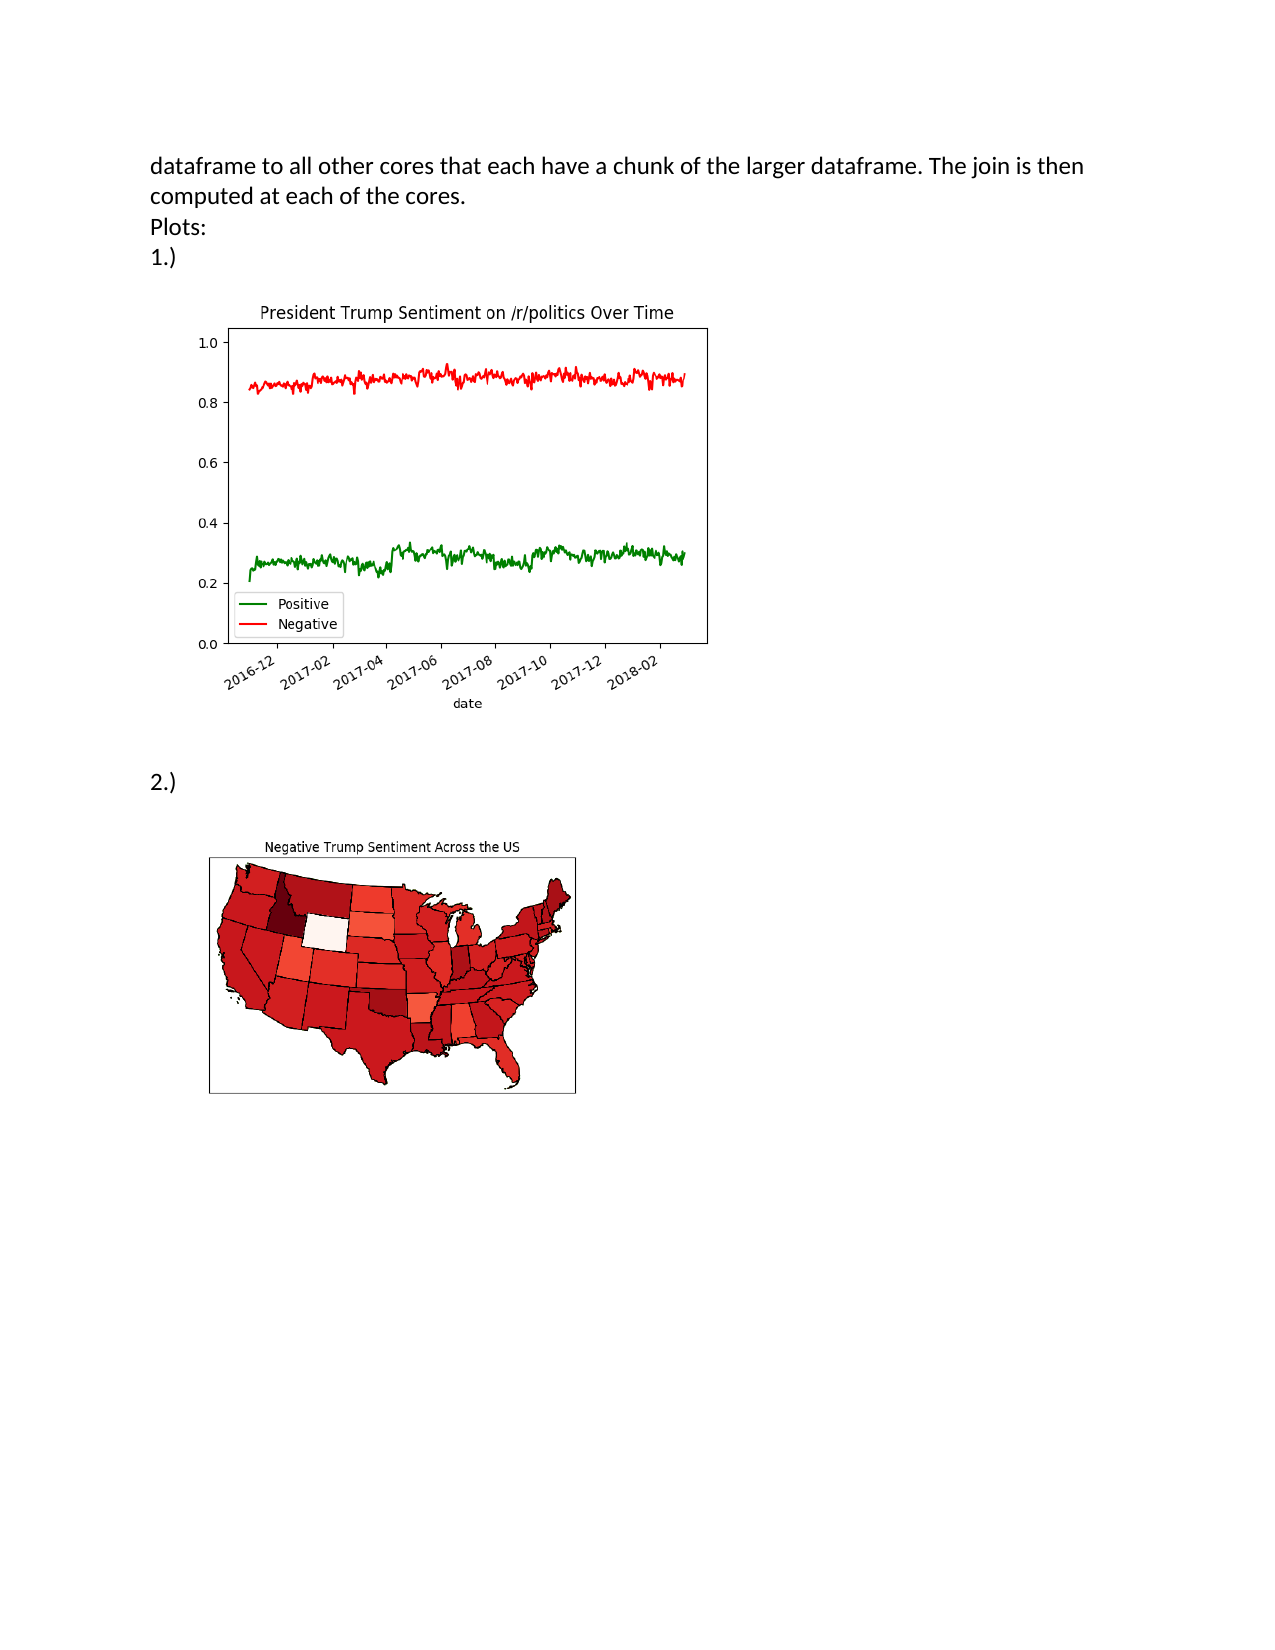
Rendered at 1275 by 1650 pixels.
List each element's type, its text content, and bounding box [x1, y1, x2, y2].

text 2.) [150, 766, 1125, 796]
picture [150, 272, 768, 736]
text 1.) [150, 242, 1125, 272]
text Plots: [150, 211, 1125, 242]
picture [150, 796, 622, 1150]
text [150, 150, 1125, 211]
